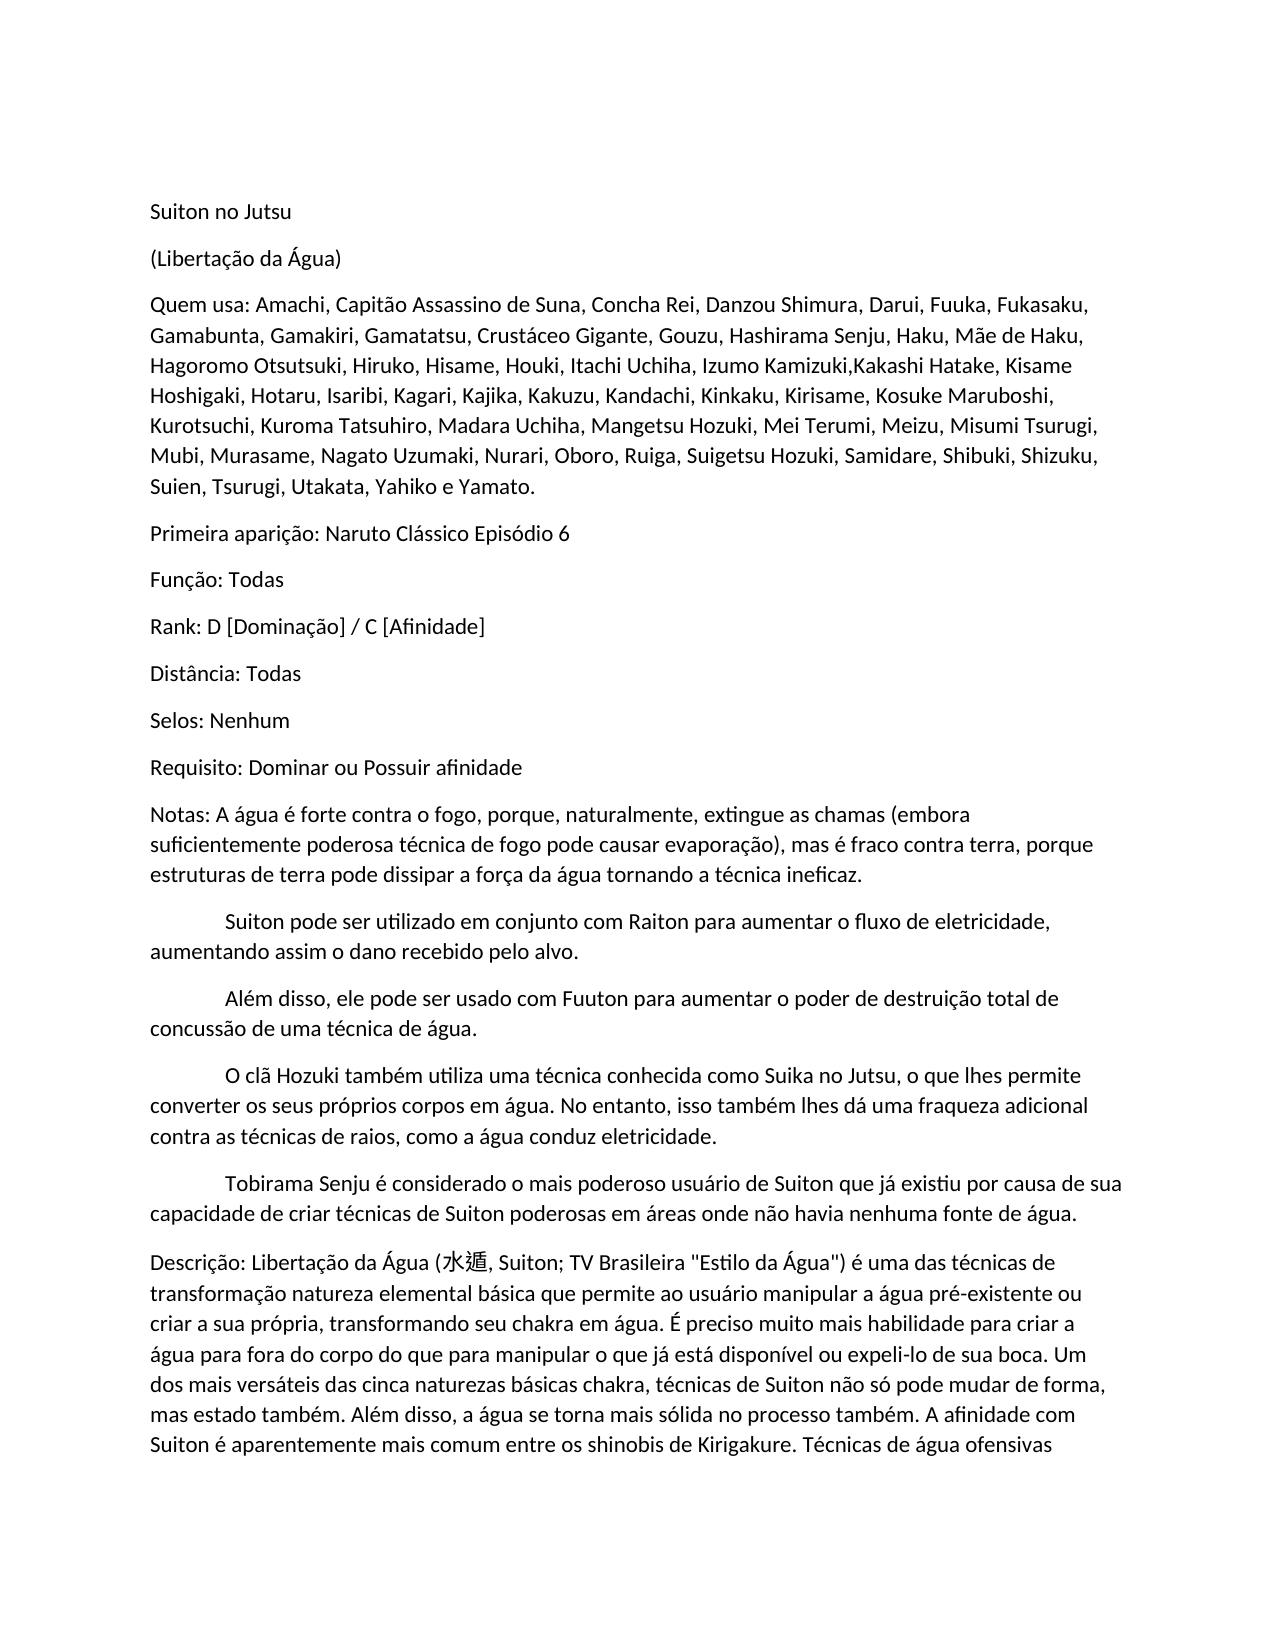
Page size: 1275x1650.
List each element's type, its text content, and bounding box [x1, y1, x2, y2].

text Suiton pode ser utilizado em conjunto com Raiton para aumentar o fluxo de eletricidade, aumentando assim o dano recebido pelo alvo. [150, 907, 1125, 966]
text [150, 1246, 1125, 1458]
text Selos: Nenhum [150, 706, 1125, 734]
text Além disso, ele pode ser usado com Fuuton para aumentar o poder de destruição total de concussão de uma técnica de água. [150, 984, 1125, 1043]
text Notas: A água é forte contra o fogo, porque, naturalmente, extingue as chamas (embora suficientemente poderosa técnica de fogo pode causar evaporação), mas é fraco contra terra, porque estruturas de terra pode dissipar a força da água tornando a técnica ineficaz. [150, 800, 1125, 888]
text Função: Todas [150, 566, 1125, 594]
text Rank: D [Dominação] / C [Afinidade] [150, 612, 1125, 641]
text O clã Hozuki também utiliza uma técnica conhecida como Suika no Jutsu, o que lhes permite converter os seus próprios corpos em água. No entanto, isso também lhes dá uma fraqueza adicional contra as técnicas de raios, como a água conduz eletricidade. [150, 1061, 1125, 1150]
text Distância: Todas [150, 659, 1125, 687]
text Requisito: Dominar ou Possuir afinidade [150, 753, 1125, 781]
text (Libertação da Água) [150, 244, 1125, 272]
text Quem usa: Amachi, Capitão Assassino de Suna, Concha Rei, Danzou Shimura, Darui, Fuuka, Fukasaku, Gamabunta, Gamakiri, Gamatatsu, Crustáceo Gigante, Gouzu, Hashirama Senju, Haku, Mãe de Haku, Hagoromo Otsutsuki, Hiruko, Hisame, Houki, Itachi Uchiha, Izumo Kamizuki,Kakashi Hatake, Kisame Hoshigaki, Hotaru, Isaribi, Kagari, Kajika, Kakuzu, Kandachi, Kinkaku, Kirisame, Kosuke Maruboshi, Kurotsuchi, Kuroma Tatsuhiro, Madara Uchiha, Mangetsu Hozuki, Mei Terumi, Meizu, Misumi Tsurugi, Mubi, Murasame, Nagato Uzumaki, Nurari, Oboro, Ruiga, Suigetsu Hozuki, Samidare, Shibuki, Shizuku, Suien, Tsurugi, Utakata, Yahiko e Yamato. [150, 291, 1125, 500]
text Tobirama Senju é considerado o mais poderoso usuário de Suiton que já existiu por causa de sua capacidade de criar técnicas de Suiton poderosas em áreas onde não havia nenhuma fonte de água. [150, 1169, 1125, 1227]
text Suiton no Jutsu [150, 197, 1125, 225]
text Primeira aparição: Naruto Clássico Episódio 6 [150, 519, 1125, 547]
